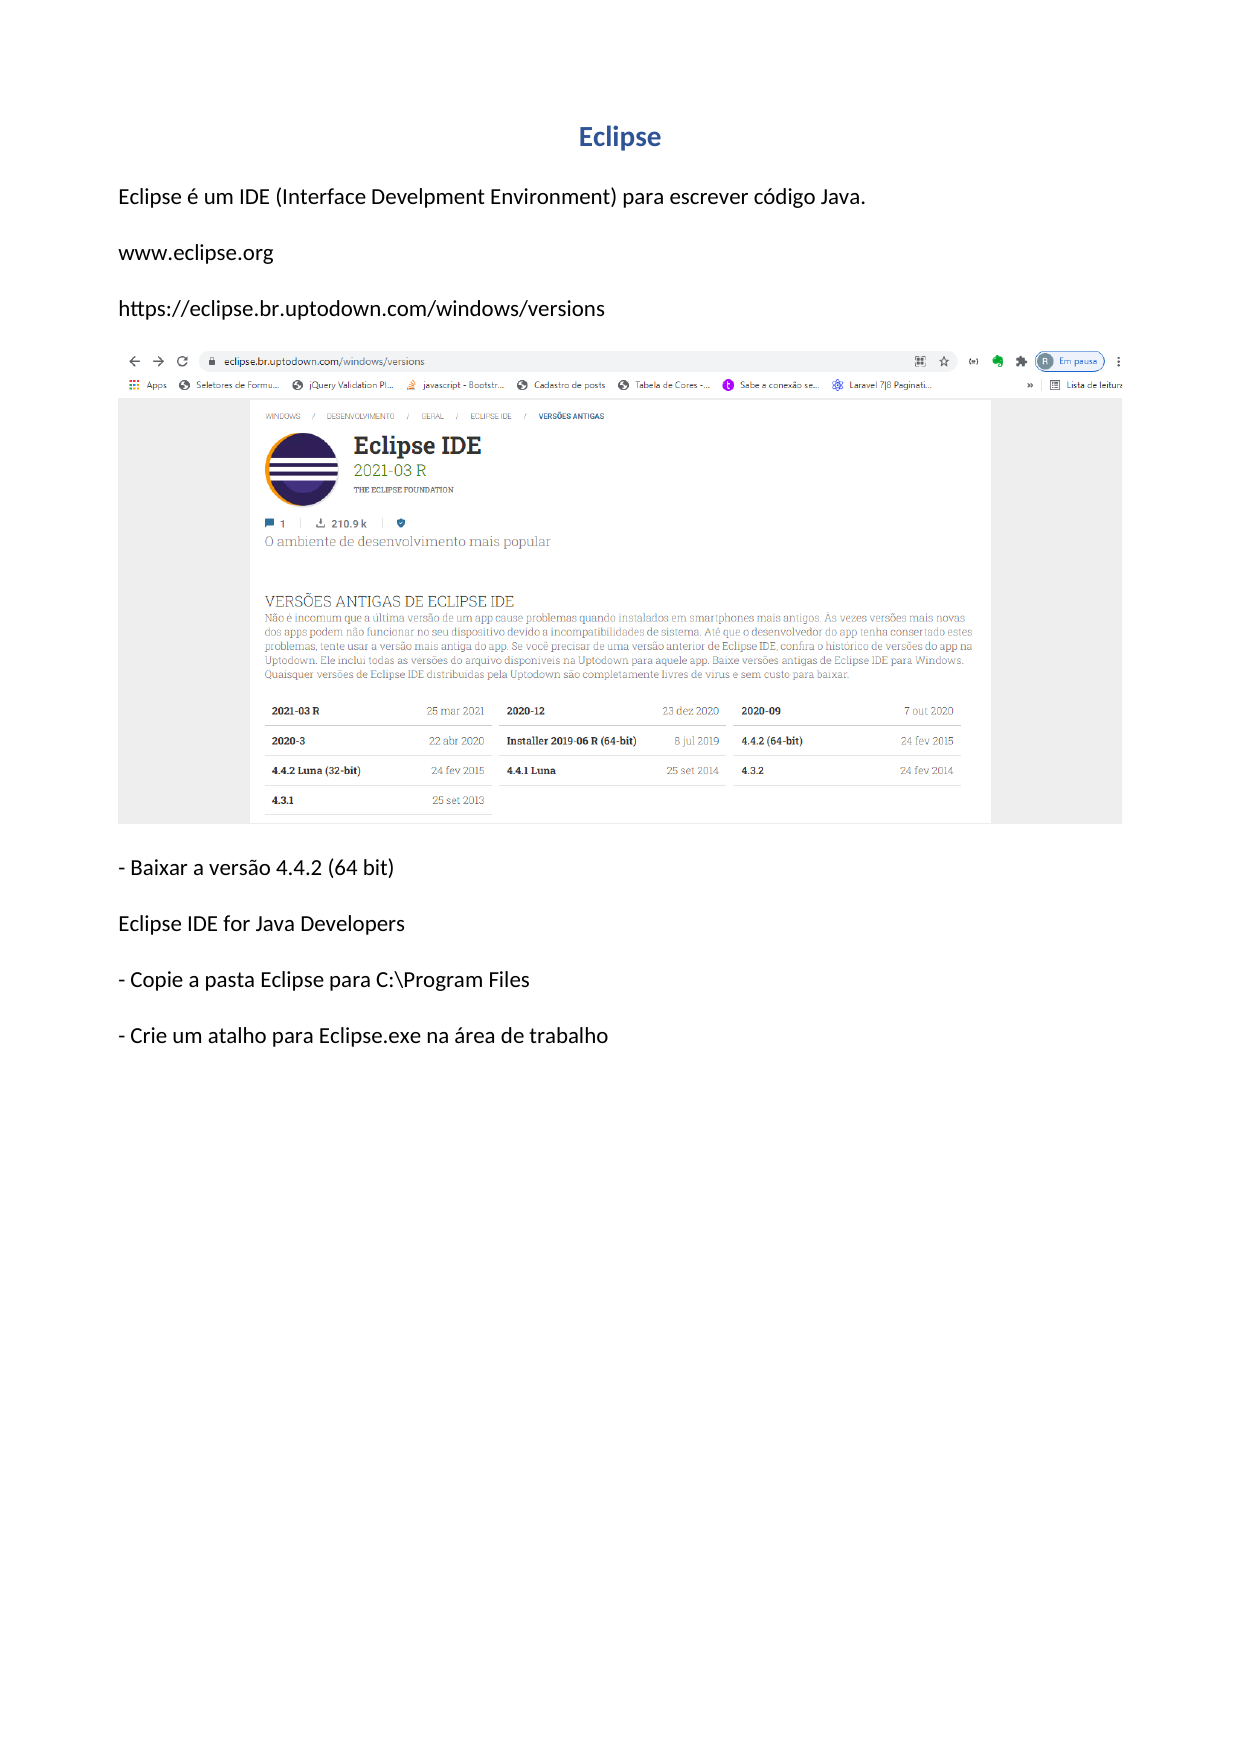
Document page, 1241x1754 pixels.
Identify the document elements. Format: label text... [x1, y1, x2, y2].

text https://eclipse.br.uptodown.com/windows/versions [118, 294, 1122, 322]
text - Crie um atalho para Eclipse.exe na área de trabalho [118, 1022, 1122, 1050]
picture [118, 350, 1123, 826]
text - Copie a pasta Eclipse para C:\Program Files [118, 966, 1122, 994]
text www.eclipse.org [118, 238, 1122, 266]
text Eclipse é um IDE (Interface Develpment Environment) para escrever código Java. [118, 182, 1122, 210]
text Eclipse IDE for Java Developers [118, 909, 1122, 938]
text - Baixar a versão 4.4.2 (64 bit) [118, 853, 1122, 882]
subtitle Eclipse [118, 118, 1122, 154]
